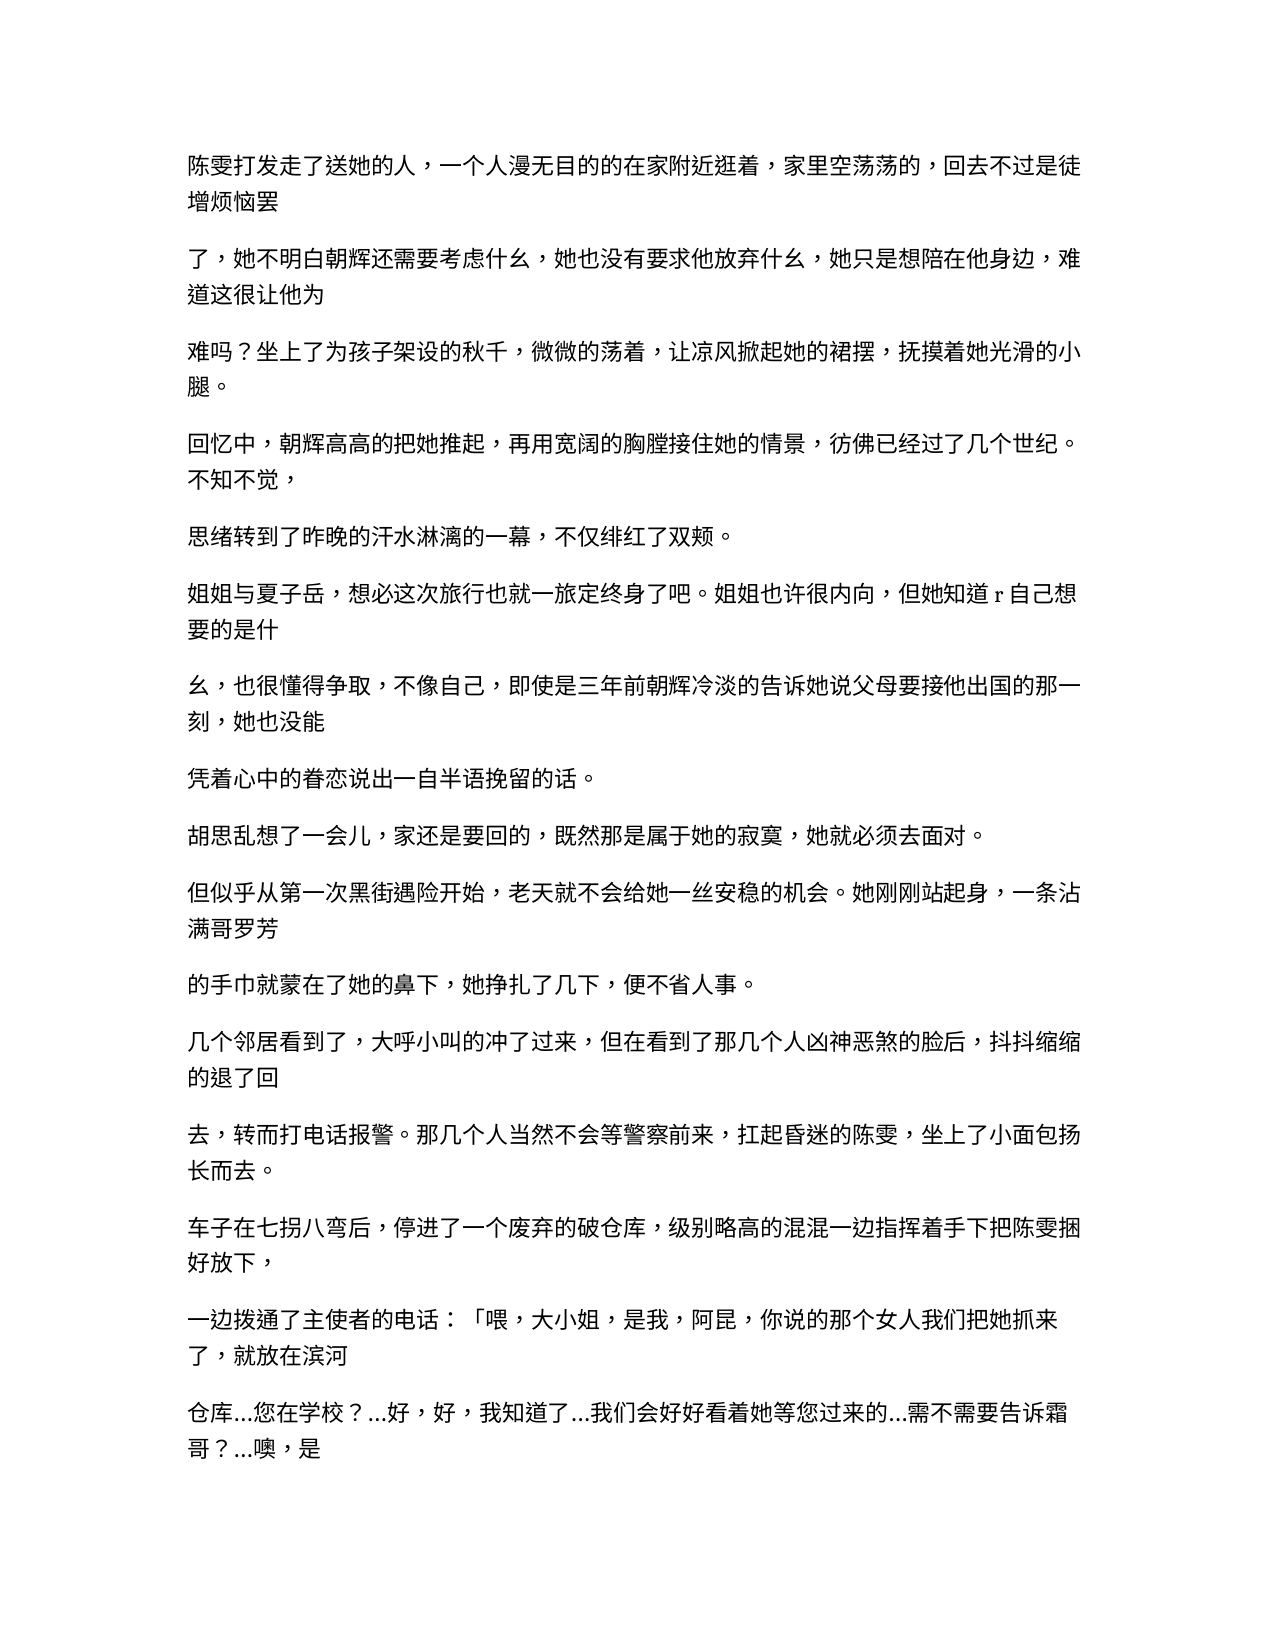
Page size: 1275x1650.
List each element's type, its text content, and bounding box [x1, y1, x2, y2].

text 的手巾就蒙在了她的鼻下，她挣扎了几下，便不省人事。 [187, 969, 1087, 1001]
text 了，她不明白朝辉还需要考虑什幺，她也没有要求他放弃什幺，她只是想陪在他身边，难道这很让他为 [187, 243, 1087, 310]
text 凭着心中的眷恋说出一自半语挽留的话。 [187, 763, 1087, 794]
text 去，转而打电话报警。那几个人当然不会等警察前来，扛起昏迷的陈雯，坐上了小面包扬长而去。 [187, 1119, 1087, 1186]
text 仓库…您在学校？…好，好，我知道了…我们会好好看着她等您过来的…需不需要告诉霜哥？…噢，是 [187, 1397, 1087, 1464]
text 思绪转到了昨晚的汗水淋漓的一幕，不仅绯红了双颊。 [187, 521, 1087, 552]
text 几个邻居看到了，大呼小叫的冲了过来，但在看到了那几个人凶神恶煞的脸后，抖抖缩缩的退了回 [187, 1026, 1087, 1093]
text 但似乎从第一次黑街遇险开始，老天就不会给她一丝安稳的机会。她刚刚站起身，一条沾满哥罗芳 [187, 877, 1087, 944]
text 幺，也很懂得争取，不像自己，即使是三年前朝辉冷淡的告诉她说父母要接他出国的那一刻，她也没能 [187, 670, 1087, 737]
text 难吗？坐上了为孩子架设的秋千，微微的荡着，让凉风掀起她的裙摆，抚摸着她光滑的小腿。 [187, 335, 1087, 403]
text 胡思乱想了一会儿，家还是要回的，既然那是属于她的寂寞，她就必须去面对。 [187, 820, 1087, 851]
text 陈雯打发走了送她的人，一个人漫无目的的在家附近逛着，家里空荡荡的，回去不过是徒增烦恼罢 [187, 150, 1087, 217]
text 姐姐与夏子岳，想必这次旅行也就一旅定终身了吧。姐姐也许很内向，但她知道r 自己想要的是什 [187, 578, 1087, 645]
text 一边拨通了主使者的电话：「喂，大小姐，是我，阿昆，你说的那个女人我们把她抓来了，就放在滨河 [187, 1304, 1087, 1371]
text 回忆中，朝辉高高的把她推起，再用宽阔的胸膛接住她的情景，彷佛已经过了几个世纪。不知不觉， [187, 428, 1087, 495]
text 车子在七拐八弯后，停进了一个废弃的破仓库，级别略高的混混一边指挥着手下把陈雯捆好放下， [187, 1211, 1087, 1279]
